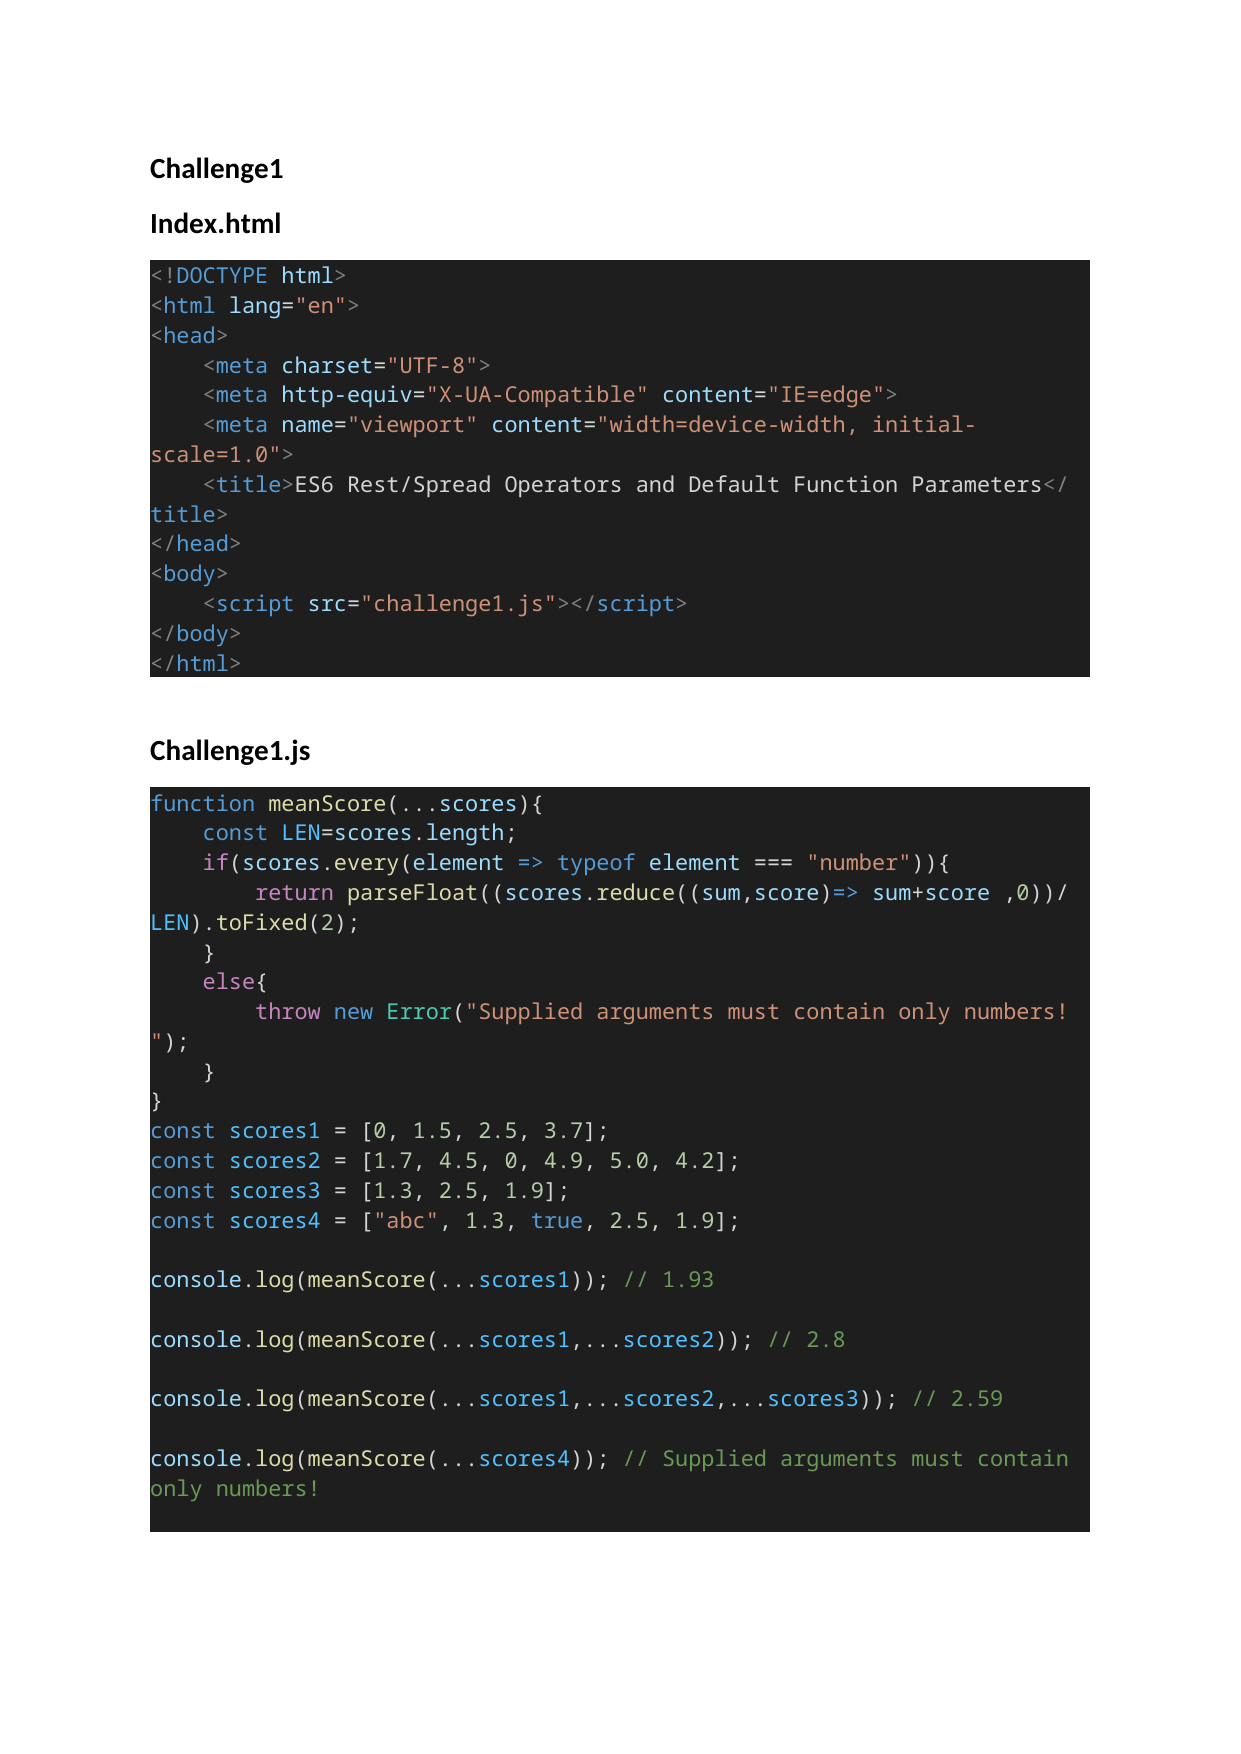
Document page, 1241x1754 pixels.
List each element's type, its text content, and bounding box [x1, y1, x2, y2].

text <meta name="viewport" content="width=device-width, initial-scale=1.0"> [150, 409, 1090, 469]
text <meta http-equiv="X-UA-Compatible" content="IE=edge"> [150, 379, 1090, 409]
text <body> [150, 558, 1090, 588]
text </html> [150, 647, 1090, 677]
text Challenge1.js [150, 732, 1090, 768]
text console.log(meanScore(...scores1,...scores2)); // 2.8 [150, 1324, 1090, 1353]
text function meanScore(...scores){ [150, 787, 1090, 817]
text <script src="challenge1.js"></script> [150, 588, 1090, 618]
text const scores1 = [0, 1.5, 2.5, 3.7]; [150, 1115, 1090, 1145]
text console.log(meanScore(...scores1,...scores2,...scores3)); // 2.59 [150, 1383, 1090, 1413]
text } [150, 936, 1090, 966]
text Index.html [150, 205, 1090, 241]
text else{ [150, 966, 1090, 996]
text if(scores.every(element => typeof element === "number")){ [150, 847, 1090, 877]
text <!DOCTYPE html> [150, 260, 1090, 290]
text </head> [150, 528, 1090, 558]
text return parseFloat((scores.reduce((sum,score)=> sum+score ,0))/LEN).toFixed(2); [150, 877, 1090, 936]
text <html lang="en"> [150, 290, 1090, 320]
text Challenge1 [150, 150, 1090, 186]
text console.log(meanScore(...scores1)); // 1.93 [150, 1264, 1090, 1294]
text <head> [150, 320, 1090, 349]
text </body> [150, 618, 1090, 647]
text console.log(meanScore(...scores4)); // Supplied arguments must contain only numbers! [150, 1443, 1090, 1502]
text } [150, 1056, 1090, 1085]
text throw new Error("Supplied arguments must contain only numbers!"); [150, 996, 1090, 1056]
text <title>ES6 Rest/Spread Operators and Default Function Parameters</title> [150, 469, 1090, 528]
text <meta charset="UTF-8"> [150, 349, 1090, 379]
text const scores3 = [1.3, 2.5, 1.9]; [150, 1175, 1090, 1204]
text const LEN=scores.length; [150, 817, 1090, 847]
text const scores4 = ["abc", 1.3, true, 2.5, 1.9]; [150, 1204, 1090, 1234]
text } [150, 1085, 1090, 1115]
text const scores2 = [1.7, 4.5, 0, 4.9, 5.0, 4.2]; [150, 1145, 1090, 1175]
